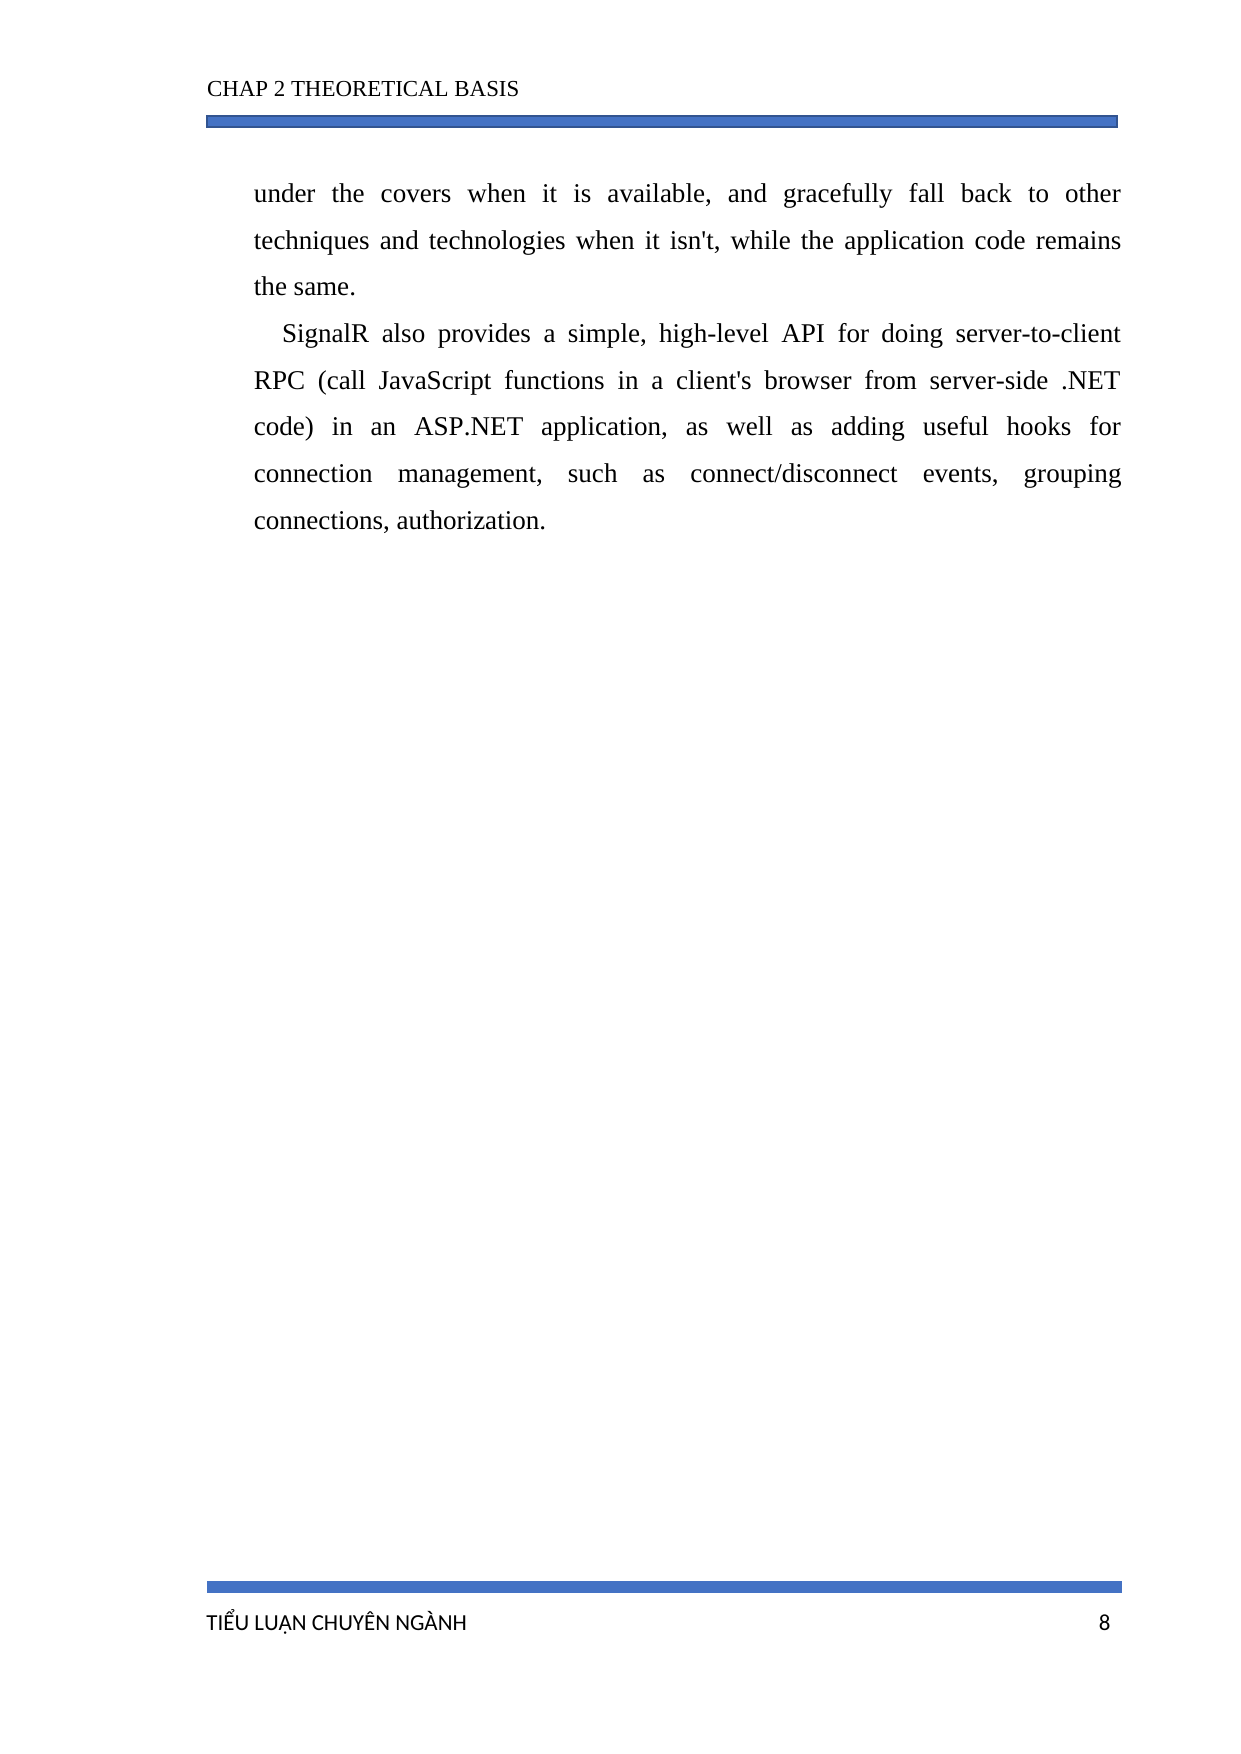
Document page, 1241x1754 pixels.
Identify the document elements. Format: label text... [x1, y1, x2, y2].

list SignalR also provides a simple, high-level API for doing server-to-client RPC (call JavaScript functions in a client's browser from server-side .NET code) in an ASP.NET application, as well as adding useful hooks for connection management, such as connect/disconnect events, grouping connections, authorization. [254, 317, 1122, 535]
